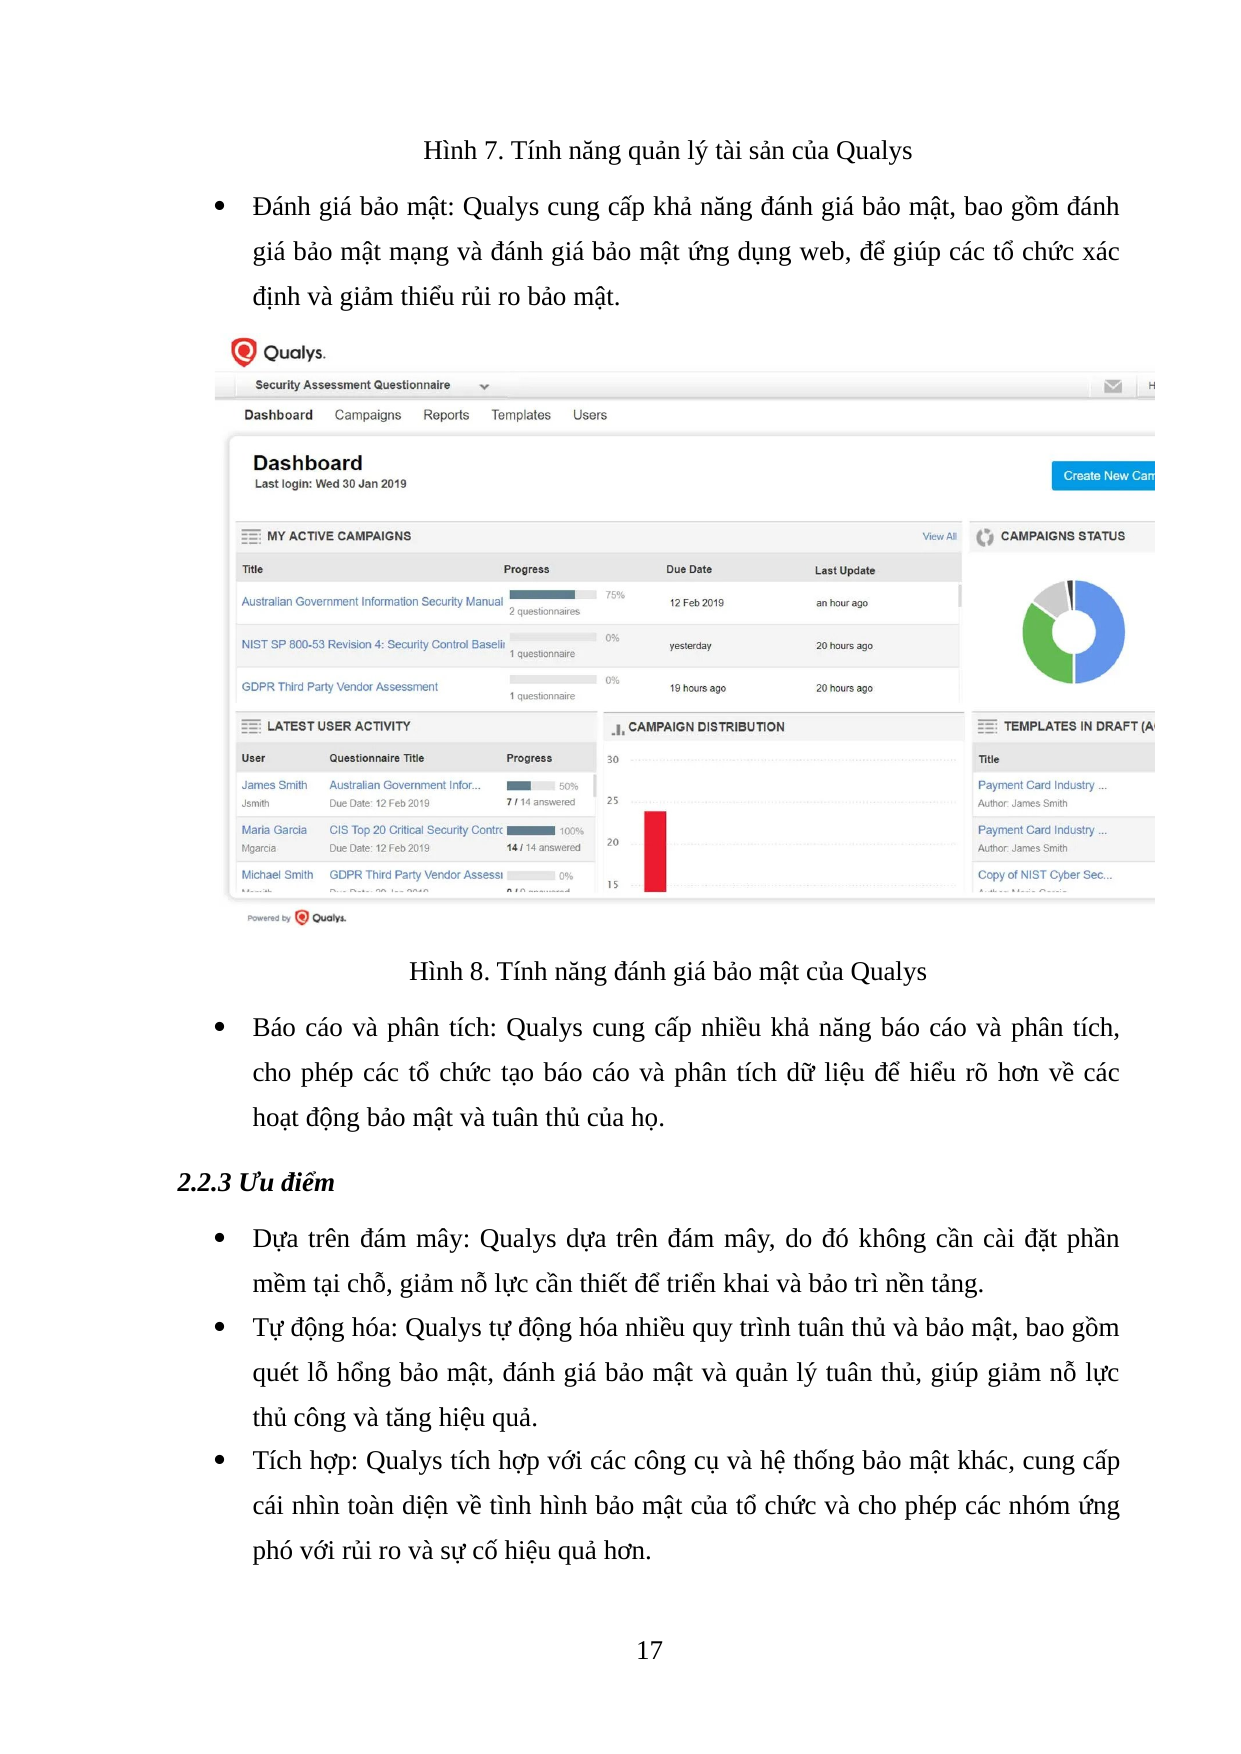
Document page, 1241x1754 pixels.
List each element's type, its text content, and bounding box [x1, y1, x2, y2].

picture [214, 333, 1155, 928]
list Dựa trên đám mây: Qualys dựa trên đám mây, do đó không cần cài đặt phần mềm tại chỗ, giảm nỗ lực cần thiết để triển khai và bảo trì nền tảng. [215, 1219, 1121, 1301]
picture [1071, 473, 1100, 480]
picture [1105, 471, 1128, 480]
list Đánh giá bảo mật: Qualys cung cấp khả năng đánh giá bảo mật, bao gồm đánh giá bảo mật mạng và đánh giá bảo mật ứng dụng web, để giúp các tổ chức xác định và giảm thiểu rủi ro bảo mật. [215, 187, 1121, 315]
list Tích hợp: Qualys tích hợp với các công cụ và hệ thống bảo mật khác, cung cấp cái nhìn toàn diện về tình hình bảo mật của tổ chức và cho phép các nhóm ứng phó với rủi ro và sự cố hiệu quả hơn. [215, 1441, 1121, 1569]
picture [1133, 470, 1155, 480]
text Hình 8. Tính năng đánh giá bảo mật của Qualys [215, 952, 1121, 990]
text Hình 7. Tính năng quản lý tài sản của Qualys [215, 131, 1121, 169]
picture [1065, 469, 1072, 480]
list Tự động hóa: Qualys tự động hóa nhiều quy trình tuân thủ và bảo mật, bao gồm quét lỗ hổng bảo mật, đánh giá bảo mật và quản lý tuân thủ, giúp giảm nỗ lực thủ công và tăng hiệu quả. [215, 1308, 1121, 1435]
subtitle Ưu điểm [177, 1163, 1121, 1200]
list Báo cáo và phân tích: Qualys cung cấp nhiều khả năng báo cáo và phân tích, cho phép các tổ chức tạo báo cáo và phân tích dữ liệu để hiểu rõ hơn về các hoạt động bảo mật và tuân thủ của họ. [215, 1008, 1121, 1136]
